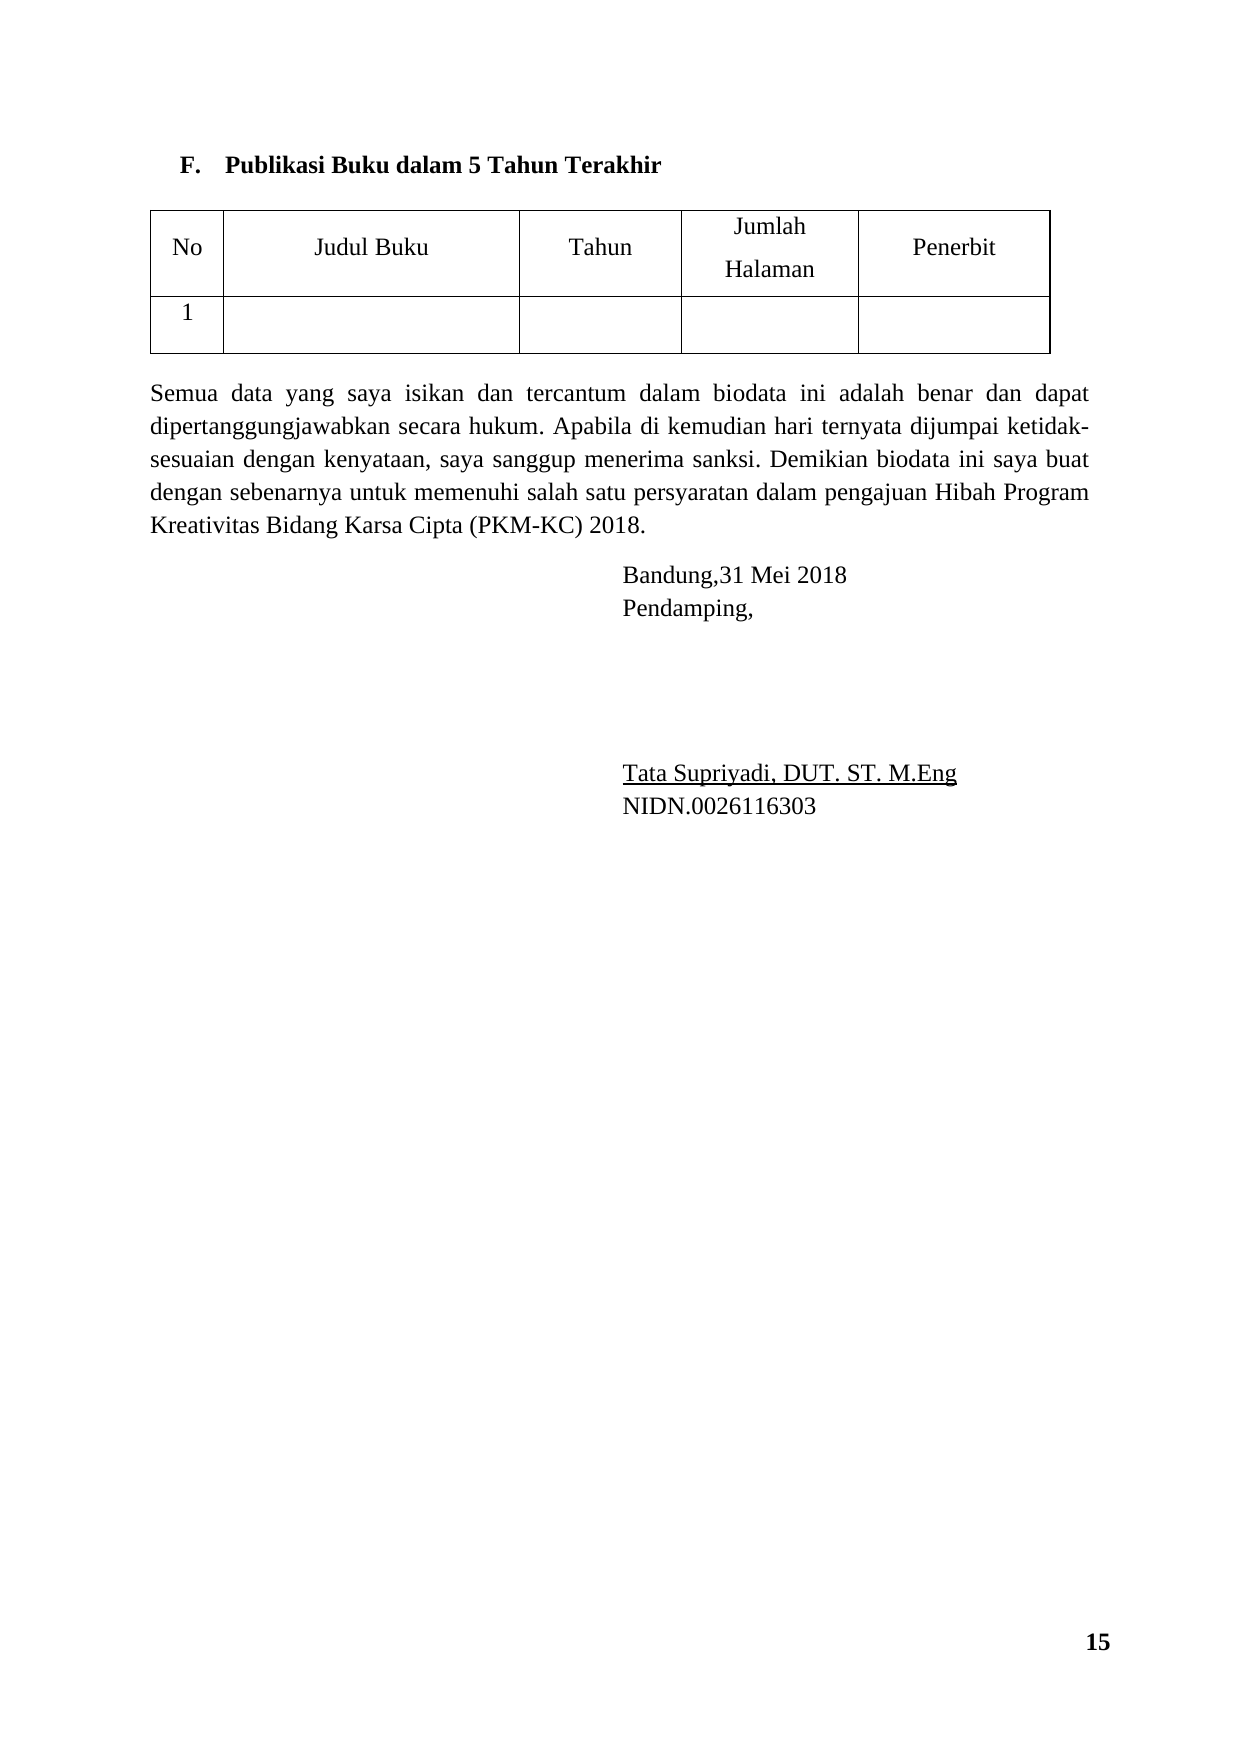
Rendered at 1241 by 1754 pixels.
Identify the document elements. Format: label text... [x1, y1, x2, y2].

table_cell [859, 297, 1049, 352]
text NIDN.0026116303 [150, 791, 1090, 820]
table_cell 1 [151, 297, 223, 352]
table_header Penerbit [859, 211, 1049, 296]
text Tata Supriyadi, DUT. ST. M.Eng [150, 758, 1090, 787]
text F. Publikasi Buku dalam 5 Tahun Terakhir [179, 150, 1090, 179]
table_header Tahun [520, 211, 681, 296]
table_cell [682, 297, 858, 352]
table_cell [224, 297, 519, 352]
text Bandung,31 Mei 2018 [150, 560, 1090, 589]
text Pendamping, [150, 593, 1090, 622]
table_header No [151, 211, 223, 296]
table_header Jumlah Halaman [682, 211, 858, 296]
text Semua data yang saya isikan dan tercantum dalam biodata ini adalah benar dan dapat dipertanggungjawabkan secara hukum. Apabila di kemudian hari ternyata dijumpai ketidak- sesuaian dengan kenyataan, saya sanggup menerima sanksi. Demikian biodata ini saya buat dengan sebenarnya untuk memenuhi salah satu persyaratan dalam pengajuan Hibah Program Kreativitas Bidang Karsa Cipta (PKM-KC) 2018. [150, 378, 1090, 539]
table_header Judul Buku [224, 211, 519, 296]
table_cell [520, 297, 681, 352]
